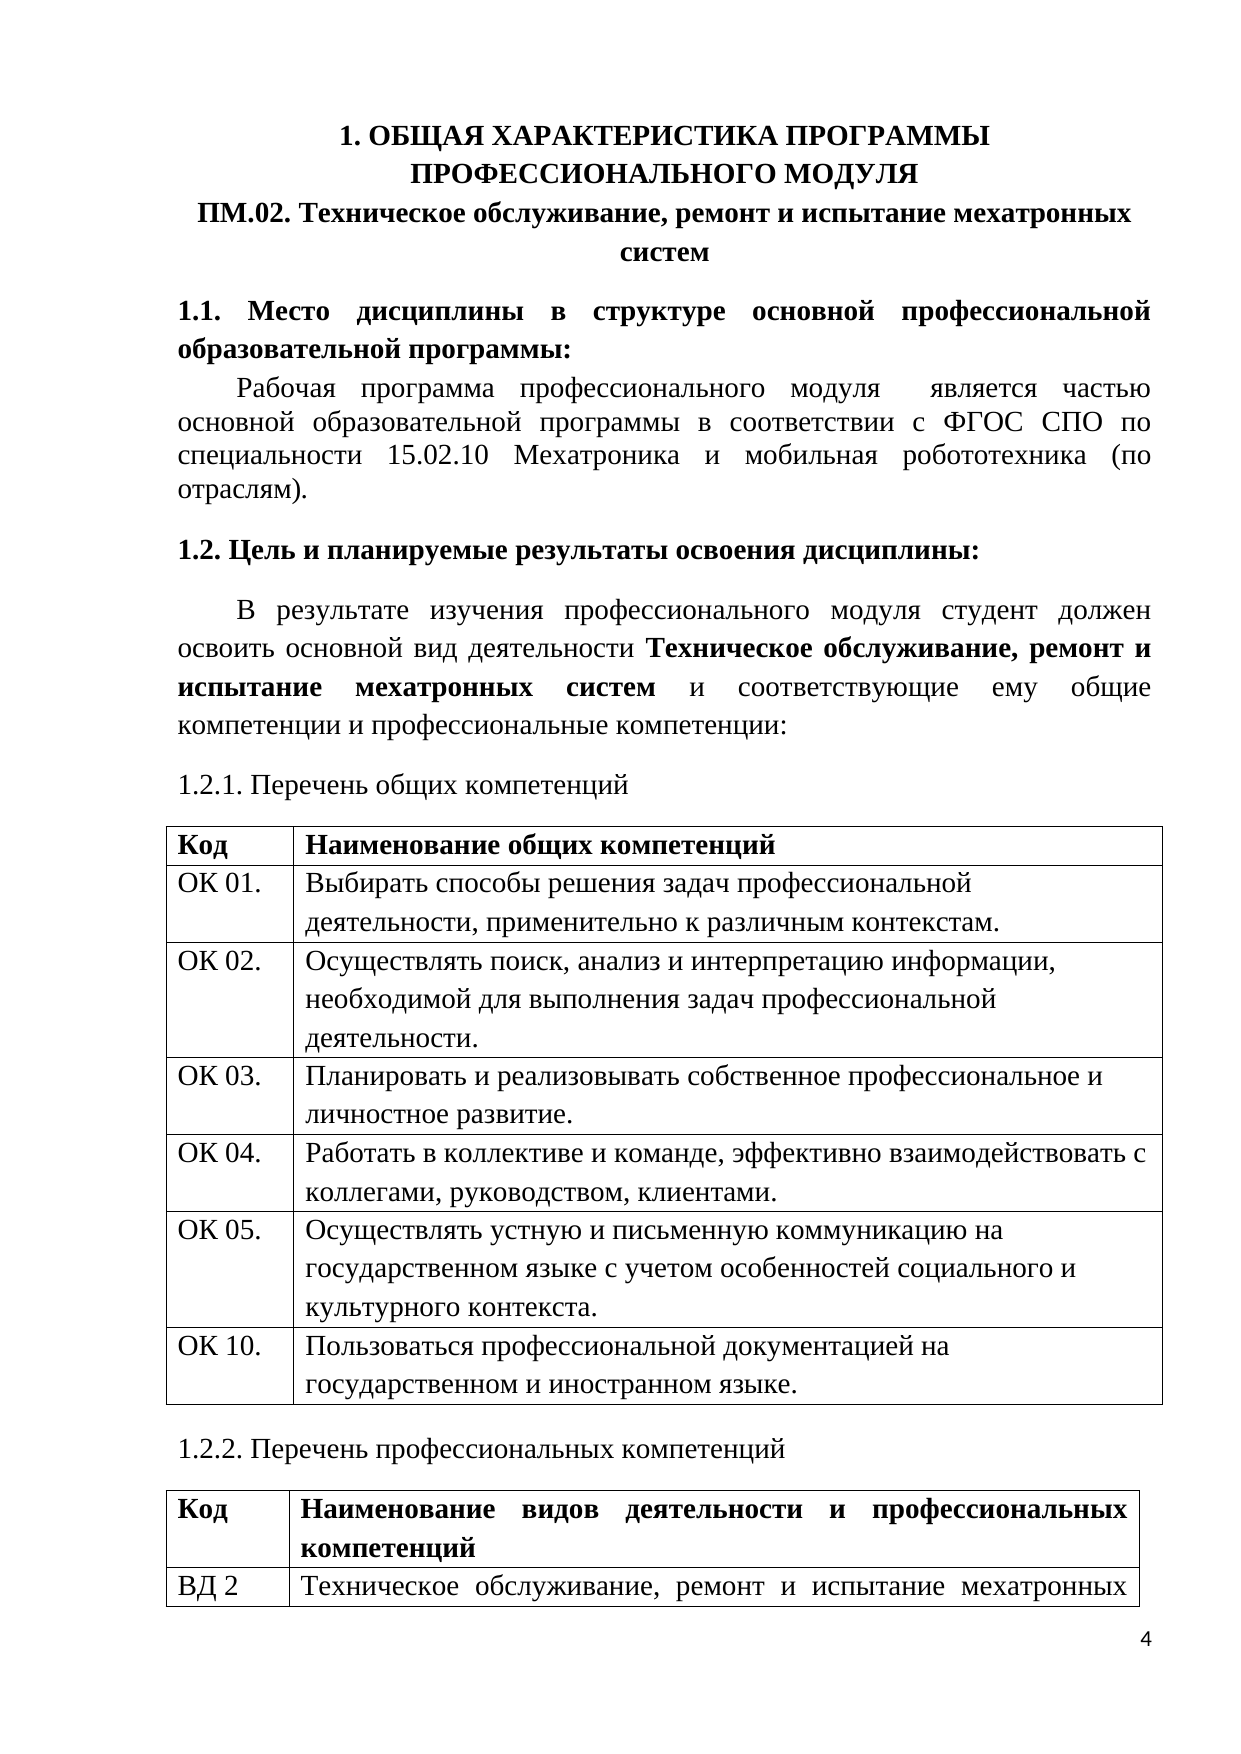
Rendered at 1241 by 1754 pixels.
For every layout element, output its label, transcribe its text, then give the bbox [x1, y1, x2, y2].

text Рабочая программа профессионального модуля является частью основной образовательной программы в соответствии с ФГОС СПО по специальности 15.02.10 Мехатроника и мобильная робототехника (по отраслям). [177, 370, 1152, 504]
table_cell ОК 04. [167, 1135, 293, 1211]
table_cell ОК 10. [167, 1328, 293, 1403]
table_cell Пользоваться профессиональной документацией на государственном и иностранном языке. [294, 1328, 1162, 1403]
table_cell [290, 1568, 1139, 1606]
table_cell Осуществлять поиск, анализ и интерпретацию информации, необходимой для выполнения задач профессиональной деятельности. [294, 943, 1162, 1057]
table_header Наименование видов деятельности и профессиональных компетенций [290, 1491, 1139, 1567]
table_cell ВД 2 [167, 1568, 289, 1606]
table_cell Планировать и реализовывать собственное профессиональное и личностное развитие. [294, 1058, 1162, 1134]
table_cell ОК 03. [167, 1058, 293, 1134]
table_cell ОК 01. [167, 866, 293, 942]
text 1. ОБЩАЯ ХАРАКТЕРИСТИКА ПРОГРАММЫ ПРОФЕССИОНАЛЬНОГО МОДУЛЯ [177, 118, 1152, 190]
text 1.2. Цель и планируемые результаты освоения дисциплины: [177, 532, 1152, 566]
text В результате изучения профессионального модуля студент должен освоить основной вид деятельности Техническое обслуживание, ремонт и испытание мехатронных систем и соответствующие ему общие компетенции и профессиональные компетенции: [177, 592, 1152, 741]
text ПМ.02. Техническое обслуживание, ремонт и испытание мехатронных систем [177, 195, 1152, 267]
table_cell Работать в коллективе и команде, эффективно взаимодействовать с коллегами, руководством, клиентами. [294, 1135, 1162, 1211]
text 1.2.1. Перечень общих компетенций [177, 767, 1152, 800]
text 1.2.2. Перечень профессиональных компетенций [177, 1431, 1152, 1464]
table_cell ОК 02. [167, 943, 293, 1057]
table_header Код [167, 1491, 289, 1567]
table_cell Осуществлять устную и письменную коммуникацию на государственном языке с учетом особенностей социального и культурного контекста. [294, 1212, 1162, 1327]
table_header Код [167, 827, 293, 864]
text 1.1. Место дисциплины в структуре основной профессиональной образовательной программы: [177, 293, 1152, 365]
table_header Наименование общих компетенций [294, 827, 1162, 864]
table_cell ОК 05. [167, 1212, 293, 1327]
table_cell Выбирать способы решения задач профессиональной деятельности, применительно к различным контекстам. [294, 866, 1162, 942]
